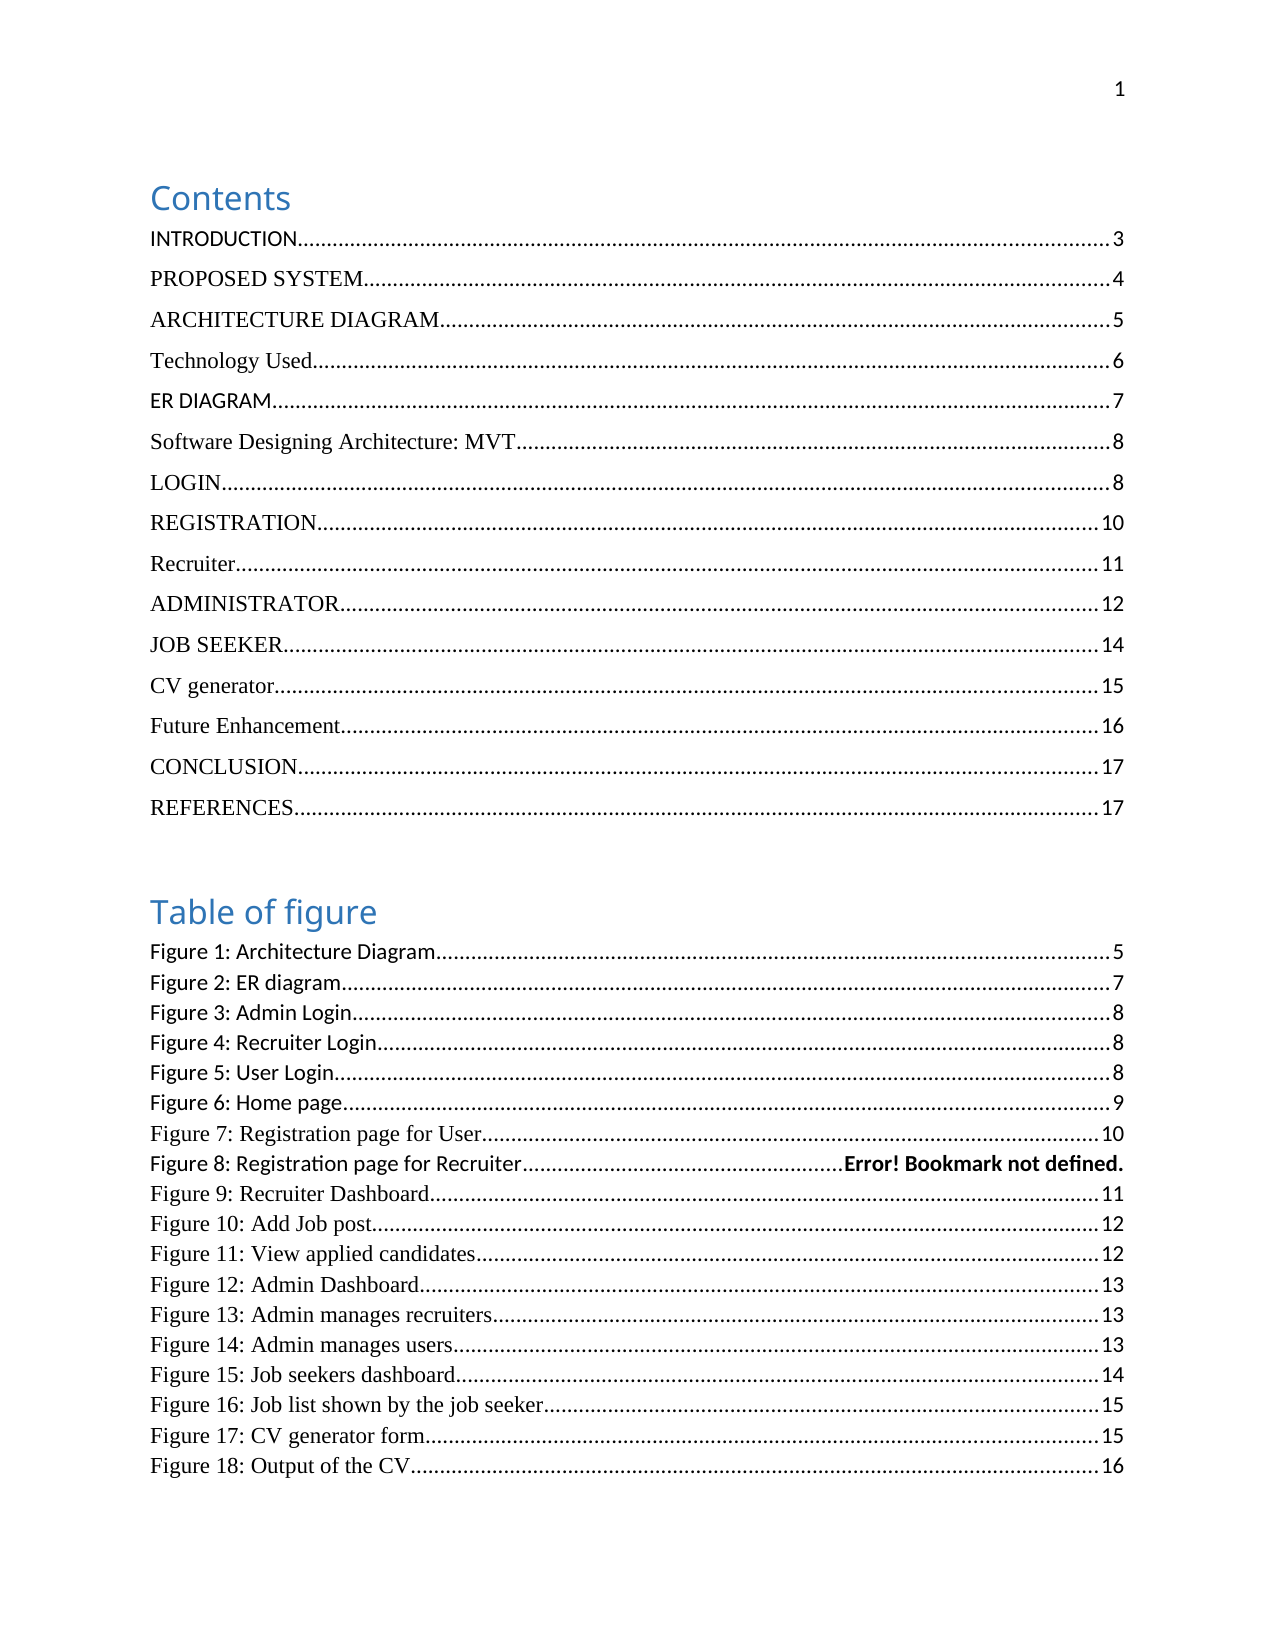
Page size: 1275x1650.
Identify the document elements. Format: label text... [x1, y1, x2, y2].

text Figure 1: Architecture Diagram 5 [150, 937, 1125, 966]
text Figure 8: Registration page for Recruiter Error! Bookmark not defined. [150, 1149, 1125, 1177]
subtitle Table of figure [150, 888, 1125, 934]
text Figure 9: Recruiter Dashboard 11 [150, 1179, 1125, 1207]
text Figure 13: Admin manages recruiters 13 [150, 1300, 1125, 1328]
text Figure 7: Registration page for User 10 [150, 1119, 1125, 1147]
text Figure 12: Admin Dashboard 13 [150, 1270, 1125, 1298]
text Figure 17: CV generator form 15 [150, 1421, 1125, 1449]
text Figure 11: View applied candidates 12 [150, 1239, 1125, 1268]
text Figure 4: Recruiter Login 8 [150, 1028, 1125, 1056]
text Figure 14: Admin manages users 13 [150, 1330, 1125, 1358]
text Figure 3: Admin Login 8 [150, 998, 1125, 1026]
text Figure 18: Output of the CV 16 [150, 1451, 1125, 1479]
text Figure 10: Add Job post 12 [150, 1209, 1125, 1237]
text Figure 15: Job seekers dashboard 14 [150, 1360, 1125, 1388]
text Figure 5: User Login 8 [150, 1058, 1125, 1086]
text Figure 16: Job list shown by the job seeker 15 [150, 1391, 1125, 1419]
text Figure 6: Home page 9 [150, 1088, 1125, 1117]
text Figure 2: ER diagram 7 [150, 968, 1125, 996]
